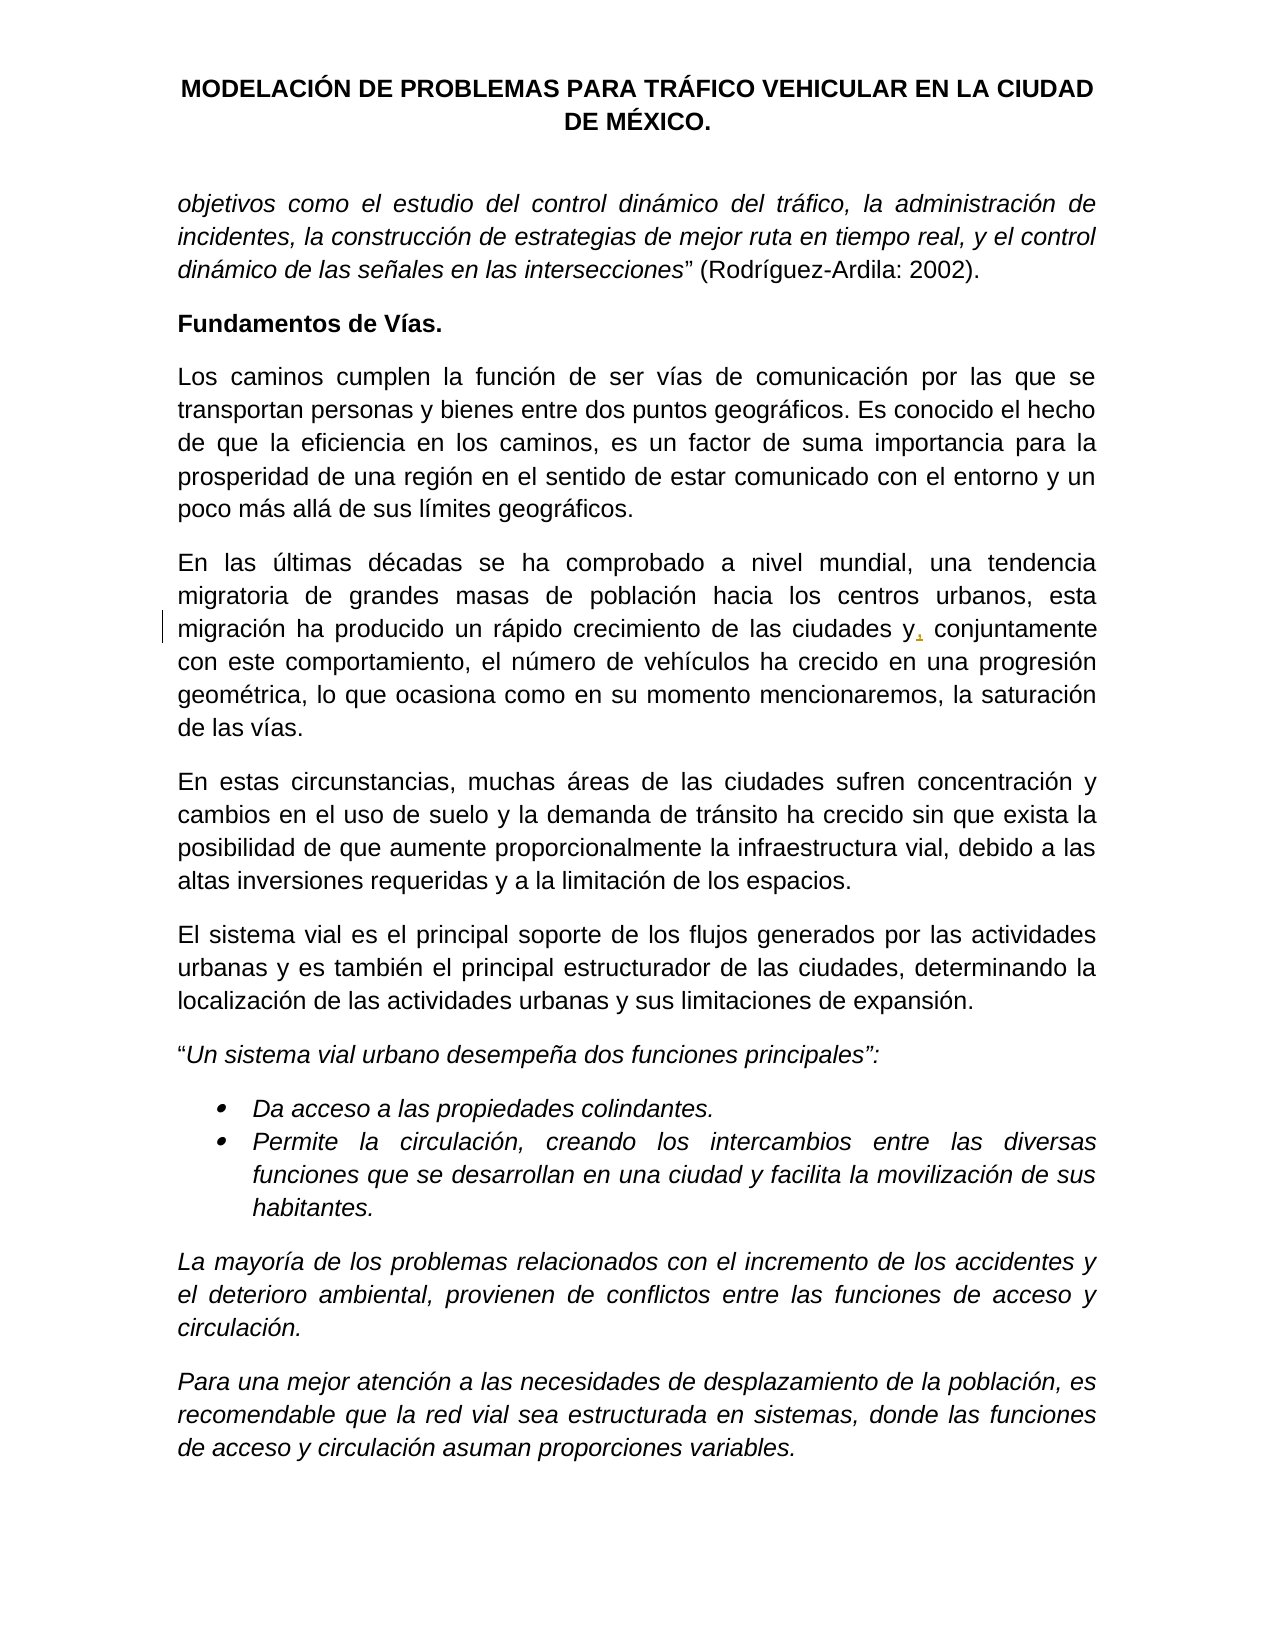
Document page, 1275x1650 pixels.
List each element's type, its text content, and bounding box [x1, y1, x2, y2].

text En las últimas décadas se ha comprobado a nivel mundial, una tendencia migratoria de grandes masas de población hacia los centros urbanos, esta migración ha producido un rápido crecimiento de las ciudades y conjuntamente con este comportamiento, el número de vehículos ha crecido en una progresión geométrica, lo que ocasiona como en su momento mencionaremos, la saturación de las vías. [177, 548, 1098, 742]
text Fundamentos de Vías. [177, 308, 1098, 337]
list Permite la circulación, creando los intercambios entre las diversas funciones que se desarrollan en una ciudad y facilita la movilización de sus habitantes. [215, 1127, 1098, 1222]
list Da acceso a las propiedades colindantes. [215, 1094, 1098, 1123]
text El sistema vial es el principal soporte de los flujos generados por las actividades urbanas y es también el principal estructurador de las ciudades, determinando la localización de las actividades urbanas y sus limitaciones de expansión. [177, 920, 1098, 1015]
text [177, 189, 1098, 283]
text La mayoría de los problemas relacionados con el incremento de los accidentes y el deterioro ambiental, provienen de conflictos entre las funciones de acceso y circulación. [177, 1247, 1098, 1342]
text Para una mejor atención a las necesidades de desplazamiento de la población, es recomendable que la red vial sea estructurada en sistemas, donde las funciones de acceso y circulación asuman proporciones variables. [177, 1367, 1098, 1462]
text Los caminos cumplen la función de ser vías de comunicación por las que se transportan personas y bienes entre dos puntos geográficos. Es conocido el hecho de que la eficiencia en los caminos, es un factor de suma importancia para la prosperidad de una región en el sentido de estar comunicado con el entorno y un poco más allá de sus límites geográficos. [177, 362, 1098, 523]
text En estas circunstancias, muchas áreas de las ciudades sufren concentración y cambios en el uso de suelo y la demanda de tránsito ha crecido sin que exista la posibilidad de que aumente proporcionalmente la infraestructura vial, debido a las altas inversiones requeridas y a la limitación de los espacios. [177, 767, 1098, 895]
text “Un sistema vial urbano desempeña dos funciones principales”: [177, 1040, 1098, 1069]
